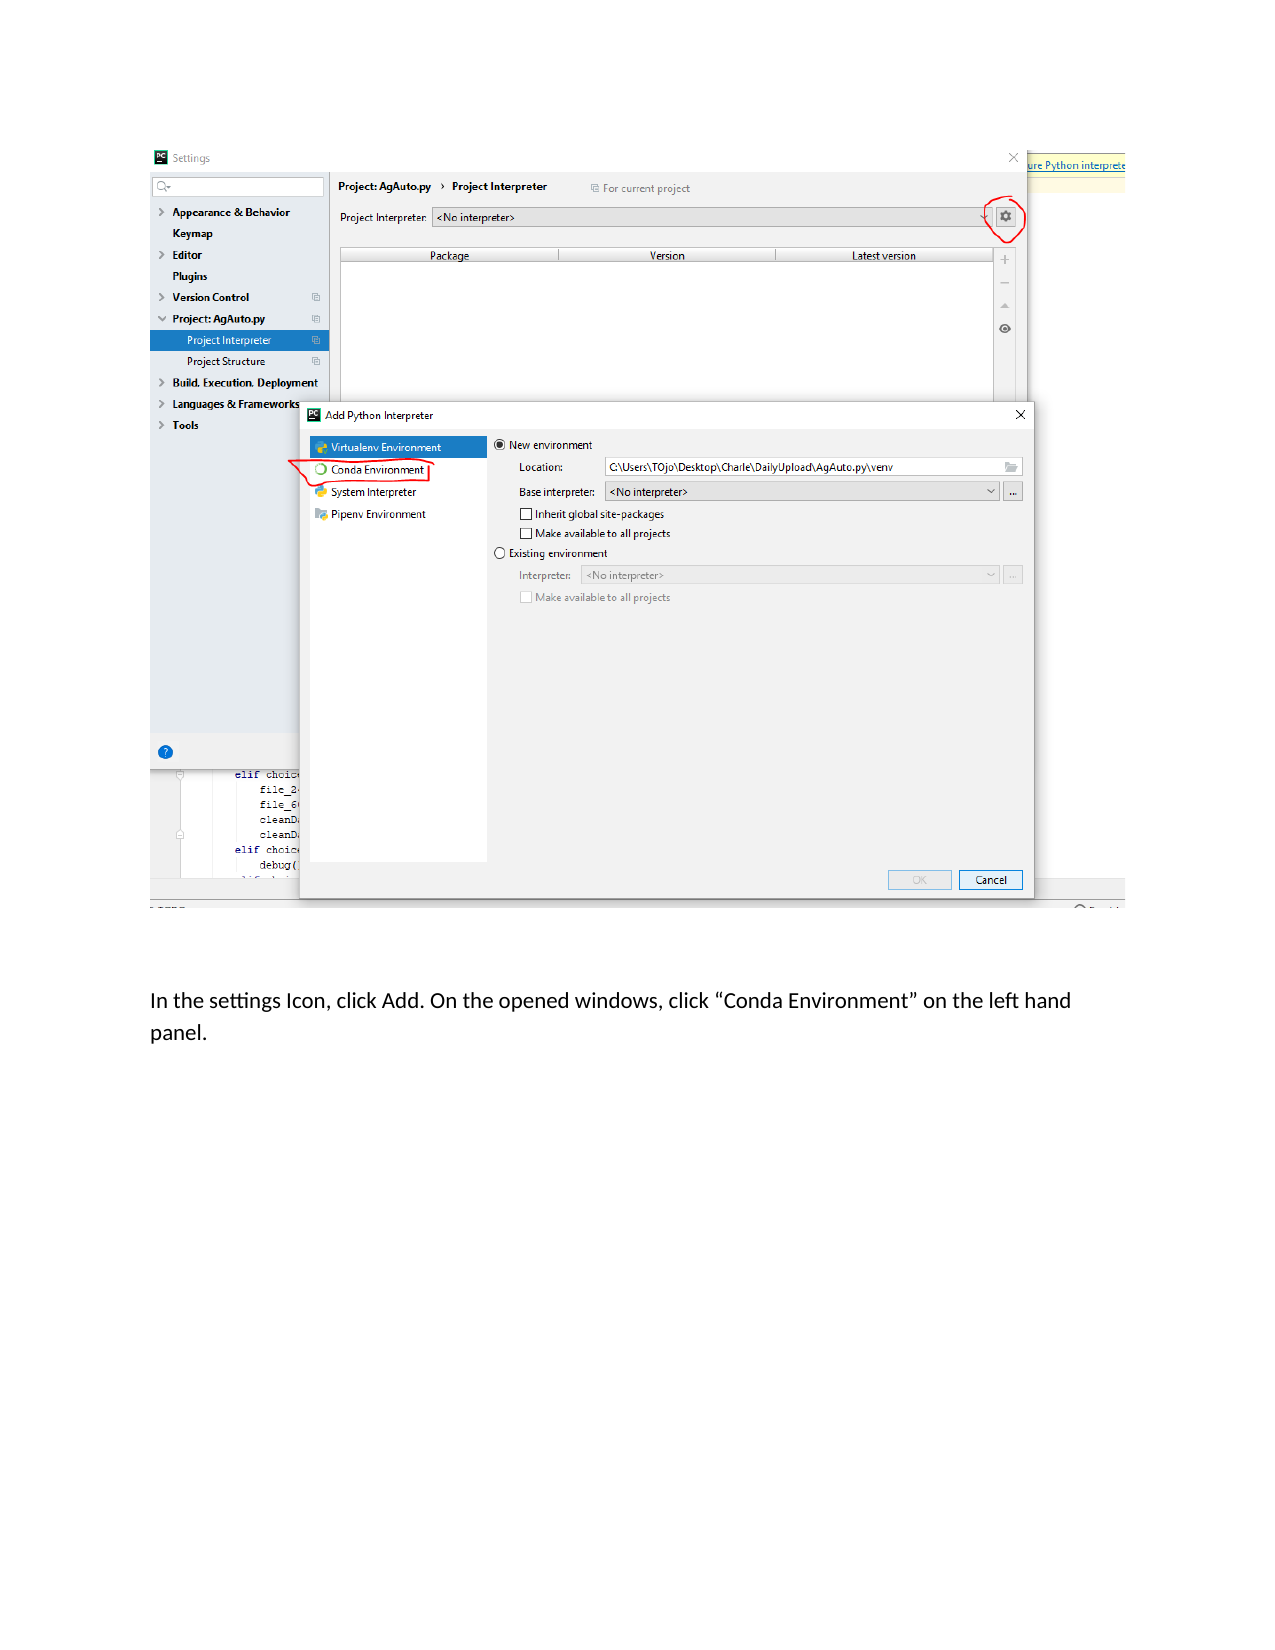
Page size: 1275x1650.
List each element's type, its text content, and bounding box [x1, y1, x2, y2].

text In the settings Icon, click Add. On the opened windows, click “Conda Environment” on the left hand panel. [150, 986, 1125, 1046]
picture [150, 150, 1125, 908]
